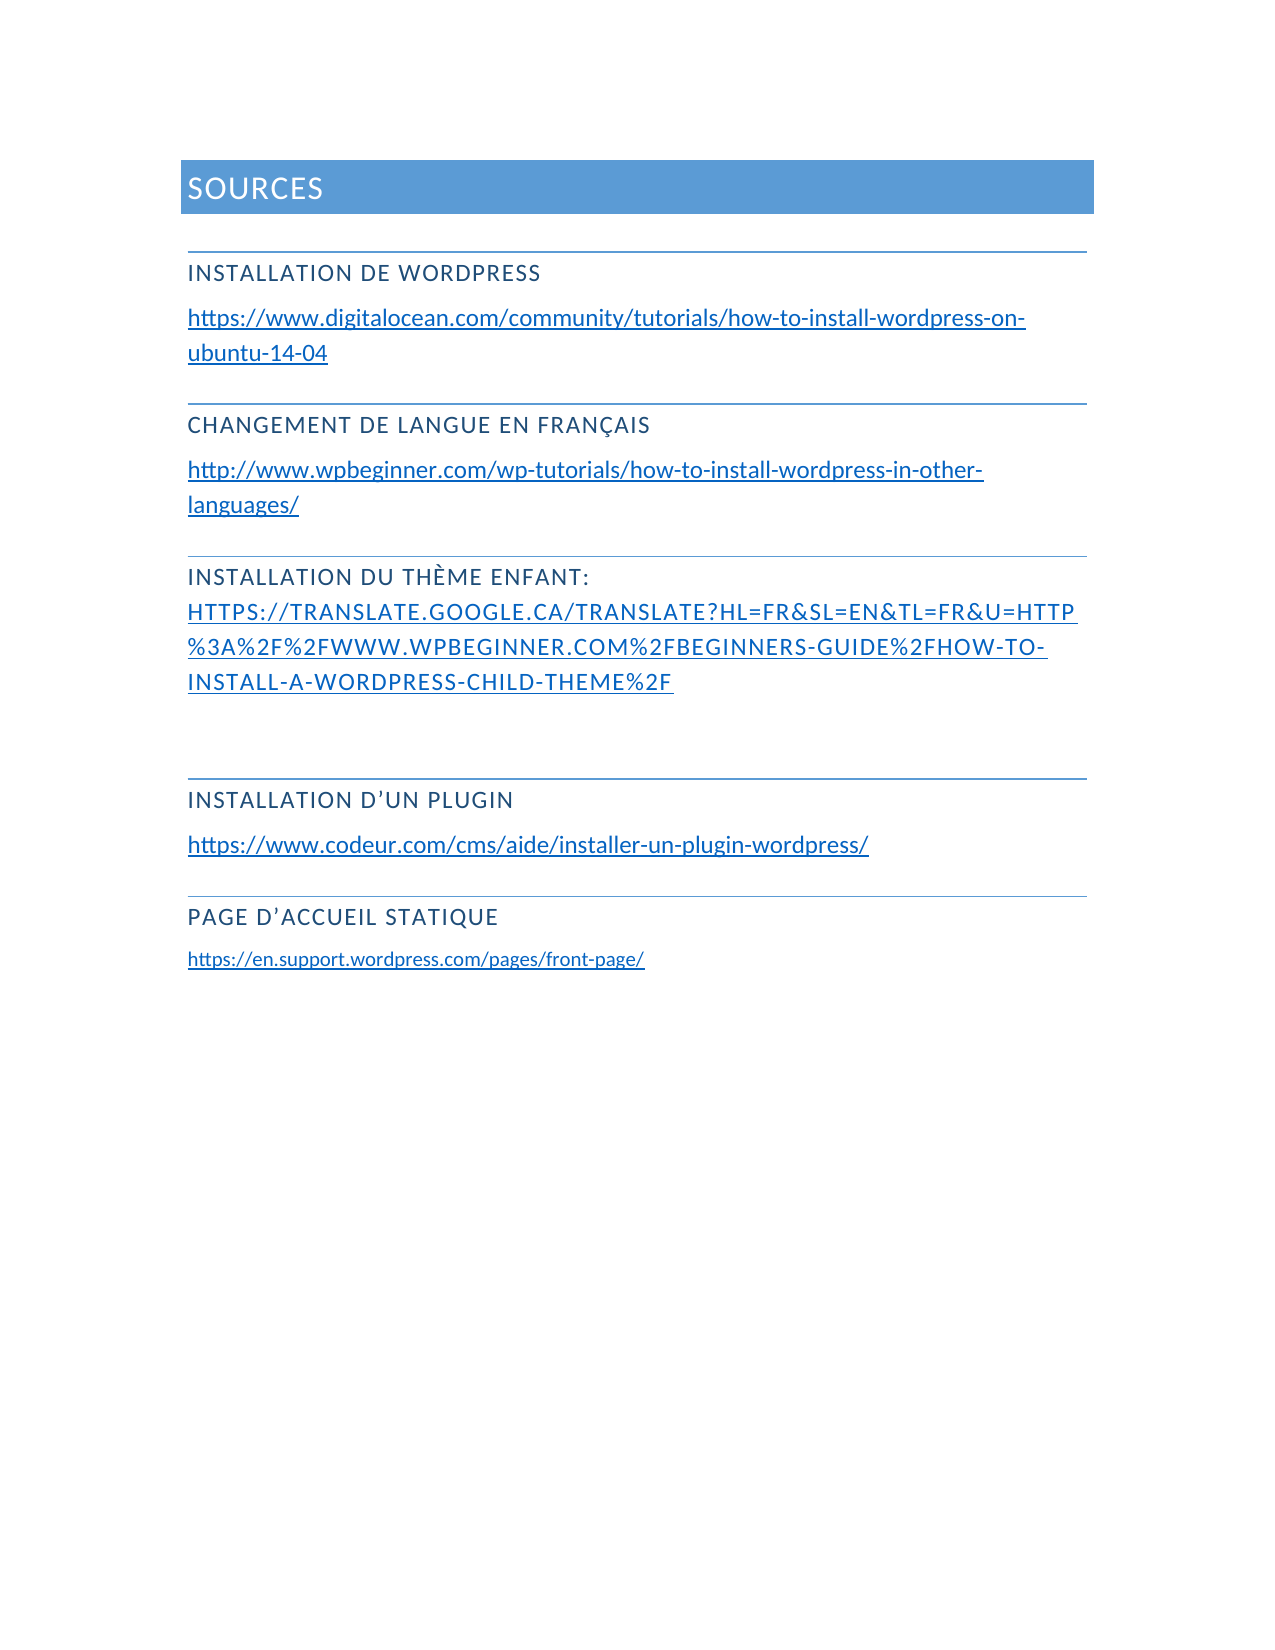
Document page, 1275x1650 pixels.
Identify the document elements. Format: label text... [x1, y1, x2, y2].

subtitle Changement de langue en français [187, 404, 1087, 439]
text http://www.wpbeginner.com/wp-tutorials/how-to-install-wordpress-in-other-languages/ [187, 454, 1087, 520]
text https://www.digitalocean.com/community/tutorials/how-to-install-wordpress-on-ubuntu-14-04 [187, 302, 1087, 368]
subtitle Sources [188, 167, 1087, 207]
subtitle Installation d’un plugin [187, 779, 1087, 814]
text https://www.codeur.com/cms/aide/installer-un-plugin-wordpress/ [187, 829, 1087, 860]
subtitle Installation de WordPress [187, 252, 1087, 287]
text https://en.support.wordpress.com/pages/front-page/ [187, 947, 1087, 972]
subtitle Installation du thème ENFANT: https://translate.google.ca/translate?hl=fr&sl=en&tl=fr&u=http%3A%2F%2Fwww.wpbeginner.com%2Fbeginners-guide%2Fhow-to-install-a-wordpress-child-theme%2F [187, 557, 1087, 697]
subtitle Page d’accueil statique [187, 897, 1087, 932]
